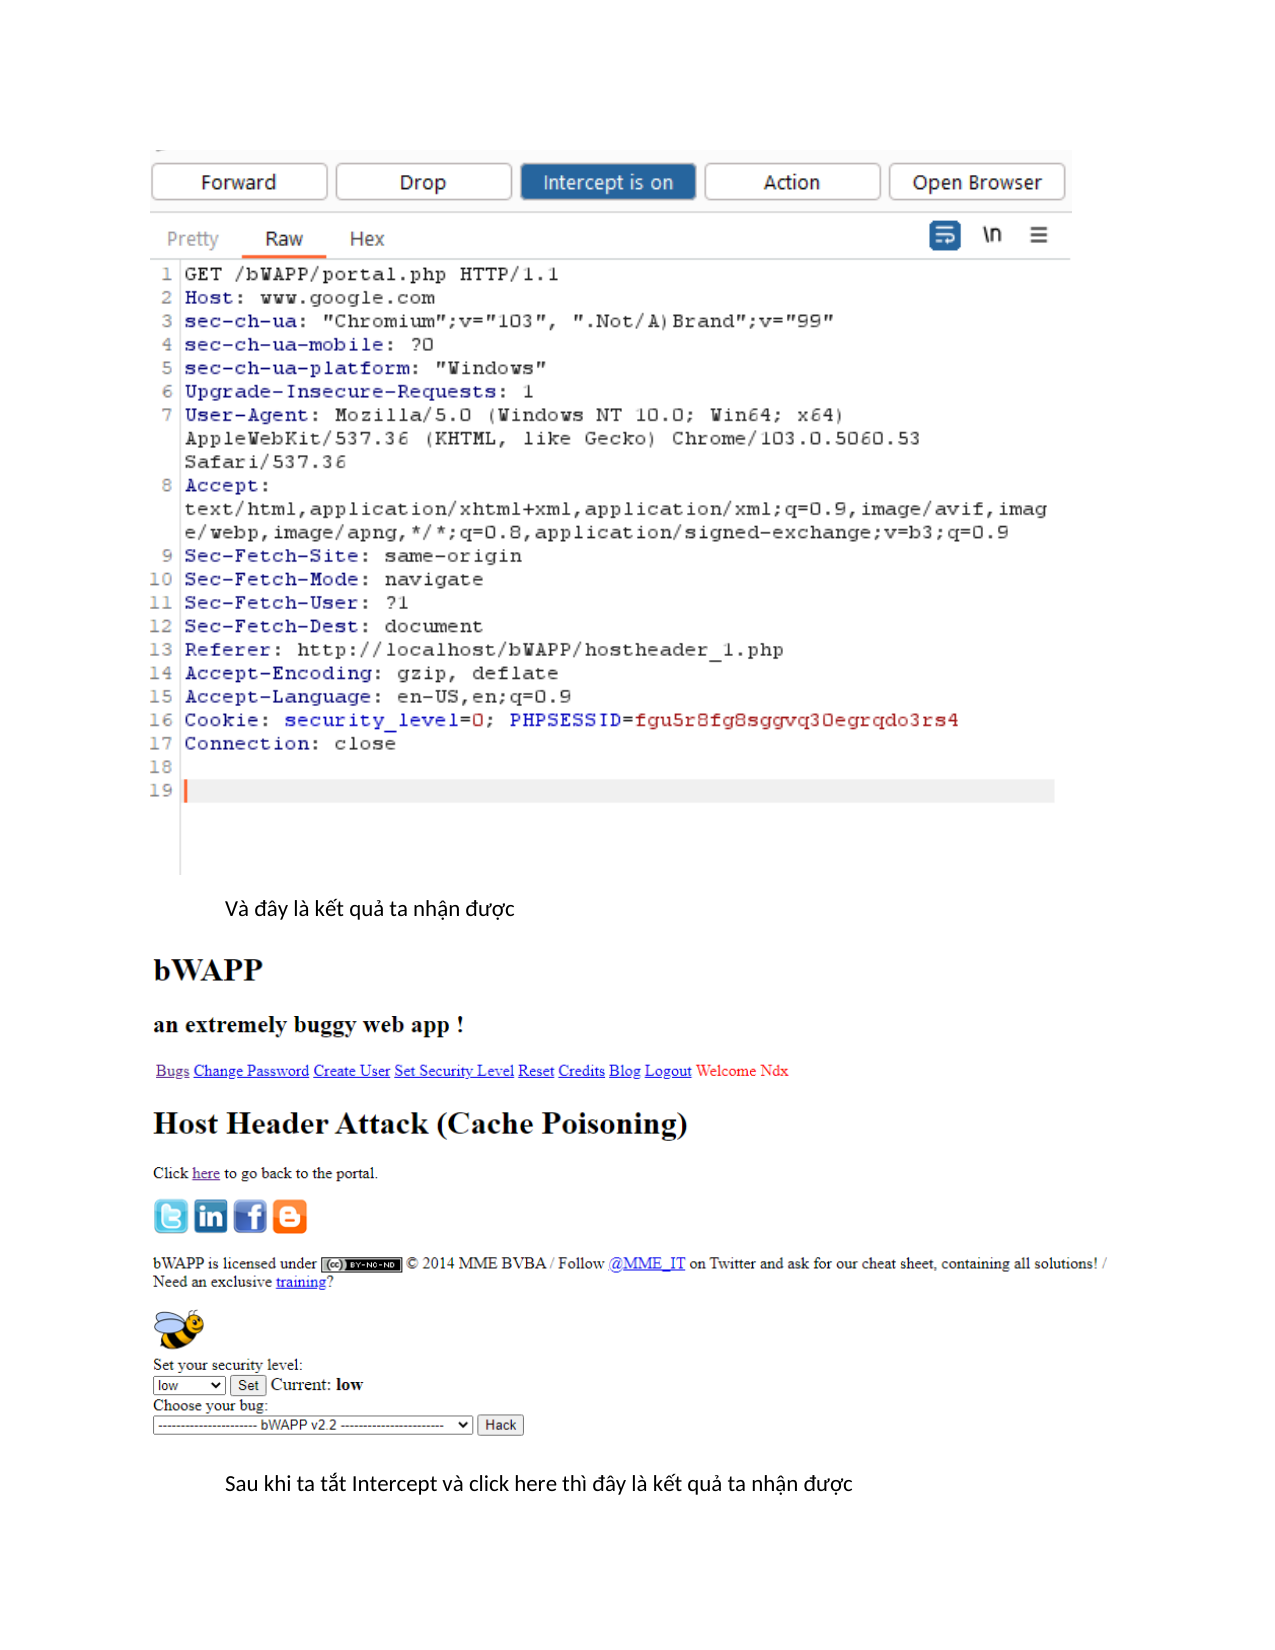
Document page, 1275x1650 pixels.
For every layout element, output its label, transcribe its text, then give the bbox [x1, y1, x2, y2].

text Và đây là kết quả ta nhận được [150, 894, 1125, 922]
text Sau khi ta tắt Intercept và click here thì đây là kết quả ta nhận được [150, 1469, 1125, 1497]
picture [150, 940, 1110, 1451]
picture [150, 150, 1072, 875]
